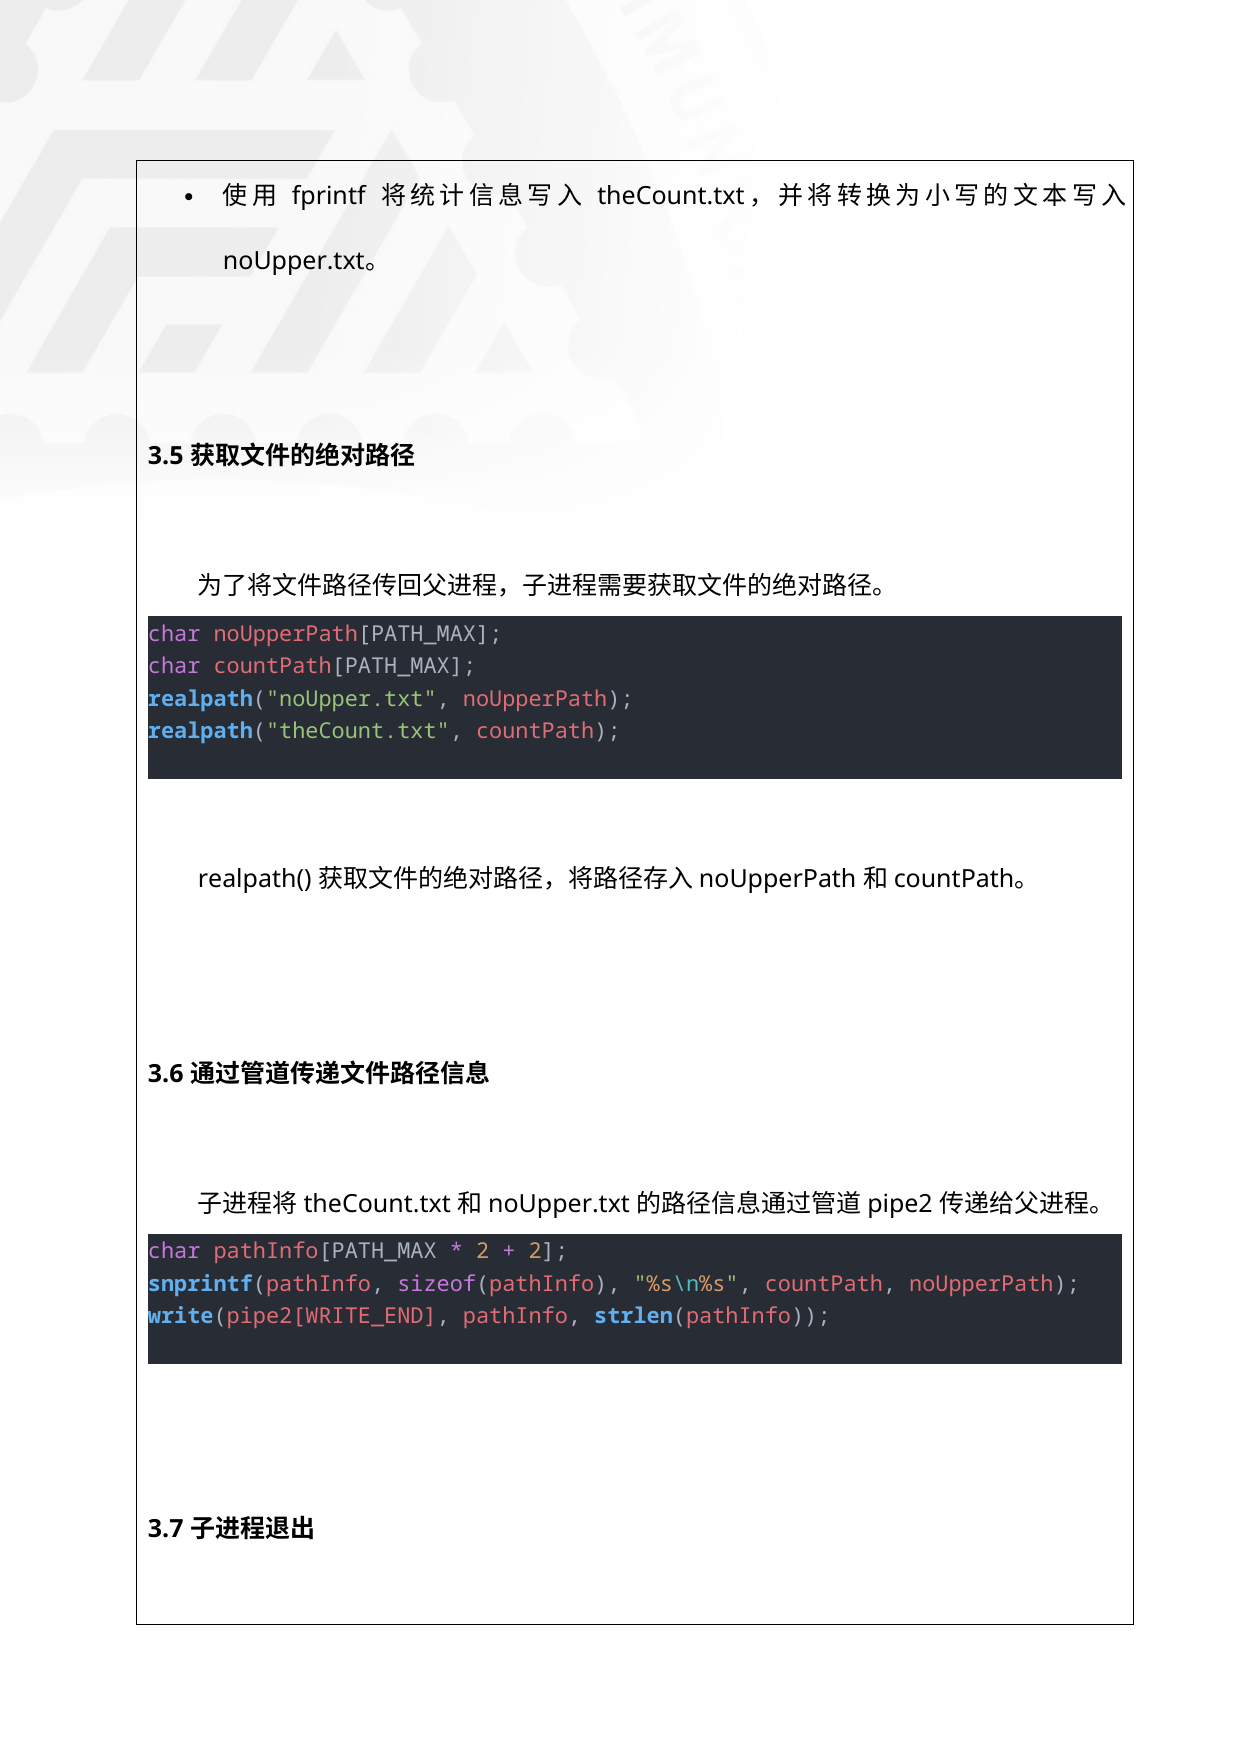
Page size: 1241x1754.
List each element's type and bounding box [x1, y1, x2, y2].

picture [0, 0, 879, 522]
table_cell [137, 161, 1133, 1624]
